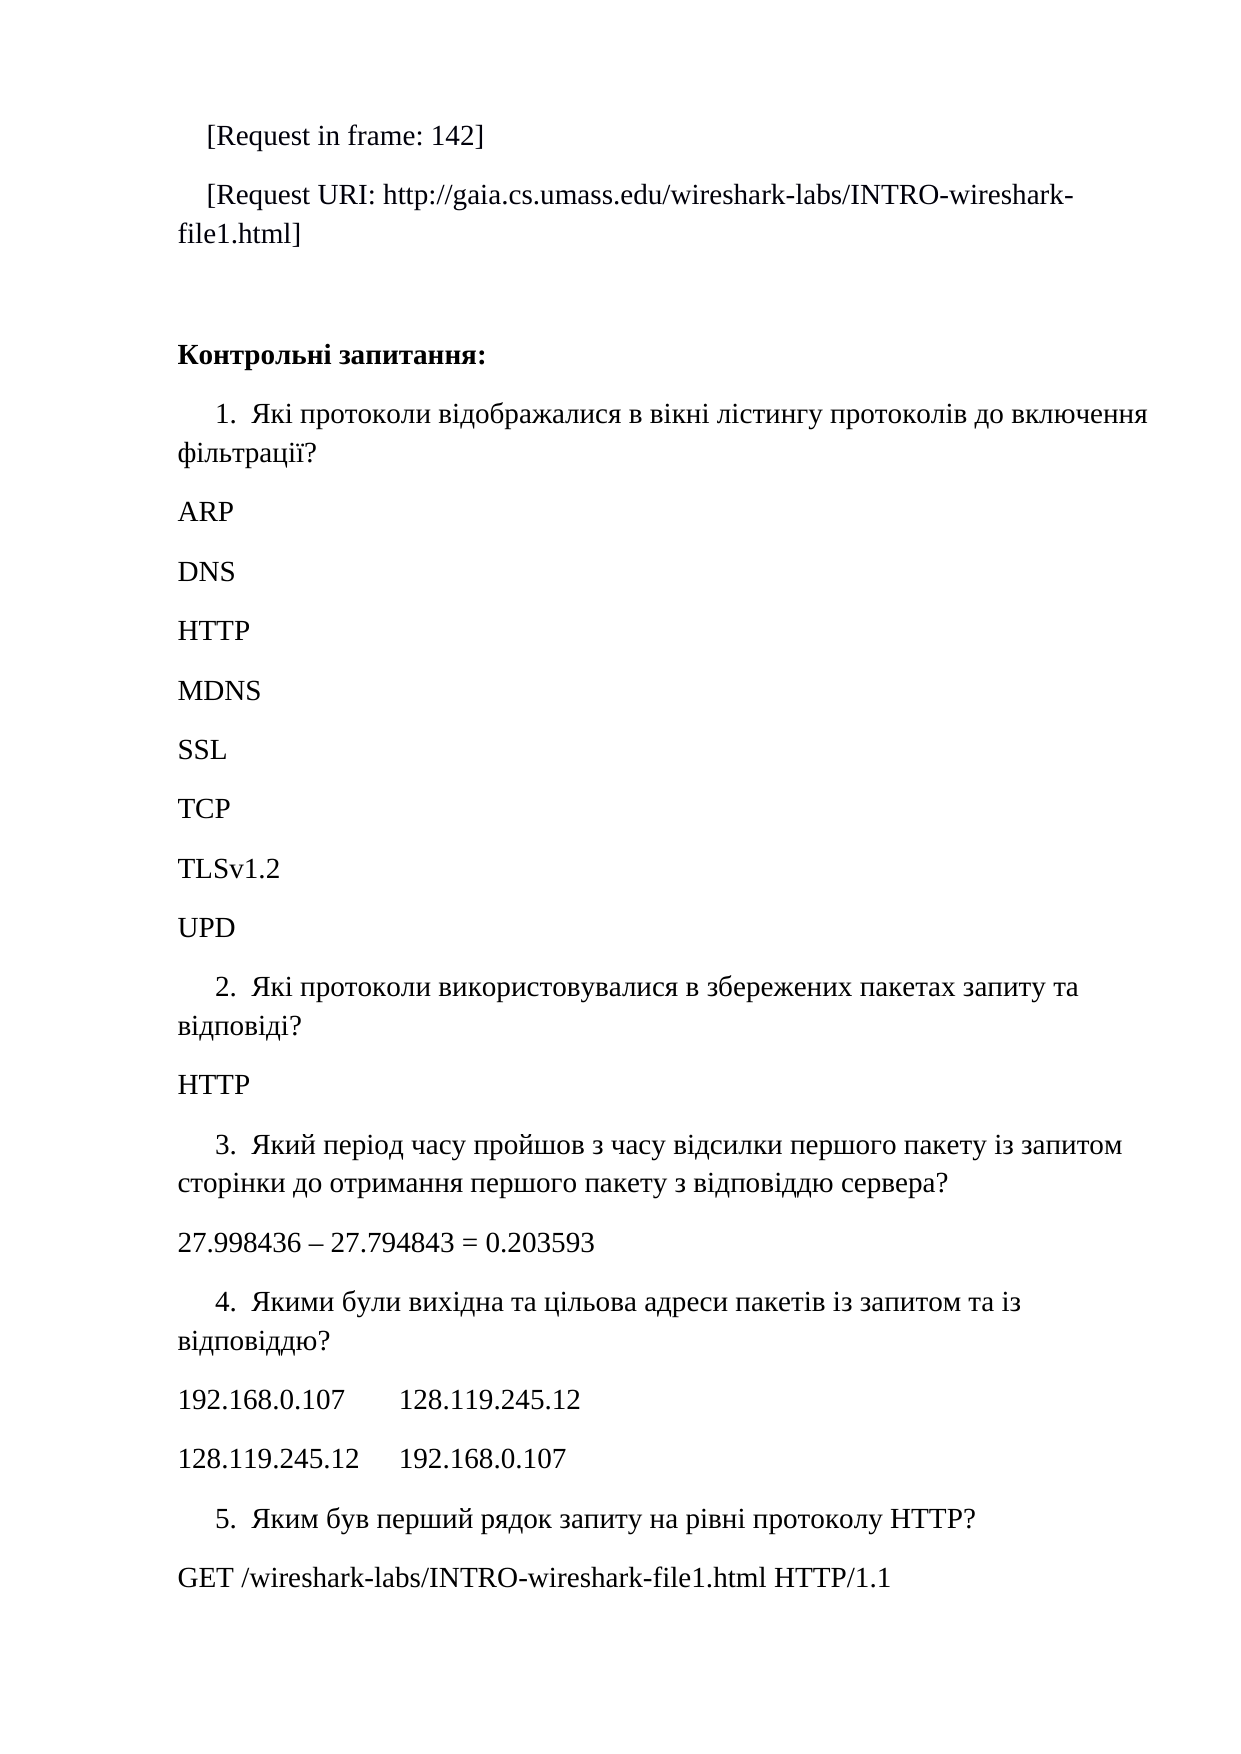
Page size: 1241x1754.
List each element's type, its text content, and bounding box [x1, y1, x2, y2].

text HTTP [177, 613, 1152, 647]
text MDNS [177, 673, 1152, 706]
text GET /wireshark-labs/INTRO-wireshark-file1.html HTTP/1.1 [177, 1560, 1152, 1594]
text Контрольні запитання: [177, 337, 1152, 371]
text UPD [177, 910, 1152, 944]
text DNS [177, 554, 1152, 587]
text 128.119.245.12 192.168.0.107 [177, 1441, 1152, 1475]
text 192.168.0.107 128.119.245.12 [177, 1382, 1152, 1416]
text TLSv1.2 [177, 851, 1152, 884]
list Якими були вихідна та цільова адреси пакетів із запитом та із відповіддю? [177, 1284, 1152, 1356]
list Яким був перший рядок запиту на рівні протоколу HTTP? [177, 1501, 1152, 1534]
list Який період часу пройшов з часу відсилки першого пакету із запитом сторінки до отримання першого пакету з відповіддю сервера? [177, 1127, 1152, 1199]
text [Request URI: http://gaia.cs.umass.edu/wireshark-labs/INTRO-wireshark-file1.html] [177, 177, 1152, 249]
text TCP [177, 791, 1152, 825]
text SSL [177, 732, 1152, 766]
text 27.998436 – 27.794843 = 0.203593 [177, 1225, 1152, 1258]
text [Request in frame: 142] [177, 118, 1152, 152]
text HTTP [177, 1067, 1152, 1101]
text ARP [177, 494, 1152, 528]
list Які протоколи використовувалися в збережених пакетах запиту та відповіді? [177, 969, 1152, 1042]
list Які протоколи відображалися в вікні лістингу протоколів до включення фільтрації? [177, 397, 1152, 469]
